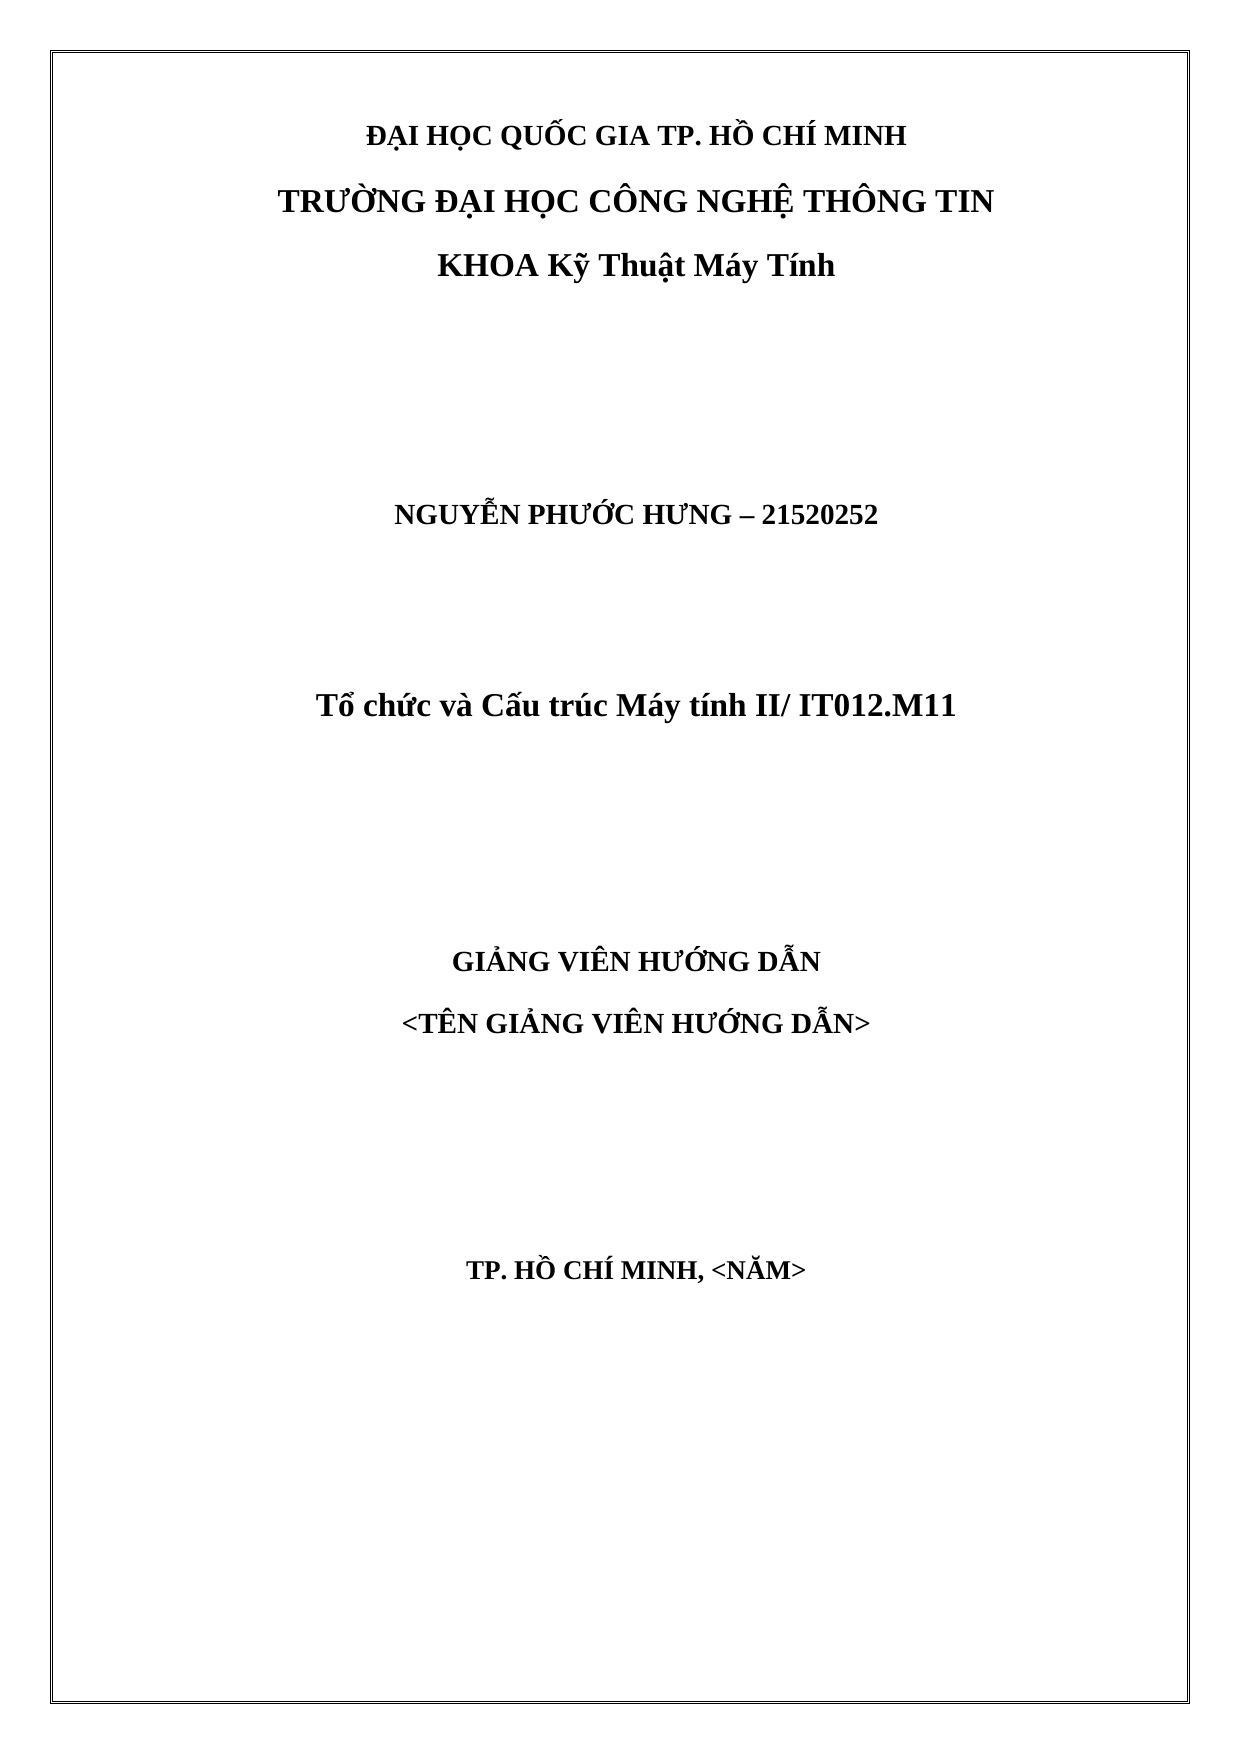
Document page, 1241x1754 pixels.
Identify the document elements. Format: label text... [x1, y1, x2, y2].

text TRƯỜNG ĐẠI HỌC CÔNG NGHỆ THÔNG TIN [150, 181, 1122, 219]
text TP. HỒ CHÍ MINH, <NĂM> [150, 1254, 1122, 1285]
text NGUYỄN PHƯỚC HƯNG – 21520252 [150, 497, 1122, 531]
text ĐẠI HỌC QUỐC GIA TP. HỒ CHÍ MINH [150, 118, 1122, 152]
text GIẢNG VIÊN HƯỚNG DẪN [150, 944, 1122, 977]
text KHOA Kỹ Thuật Máy Tính [150, 245, 1122, 283]
text Tổ chức và Cấu trúc Máy tính II/ IT012.M11 [150, 685, 1122, 724]
text <TÊN GIẢNG VIÊN HƯỚNG DẪN> [150, 1007, 1122, 1040]
